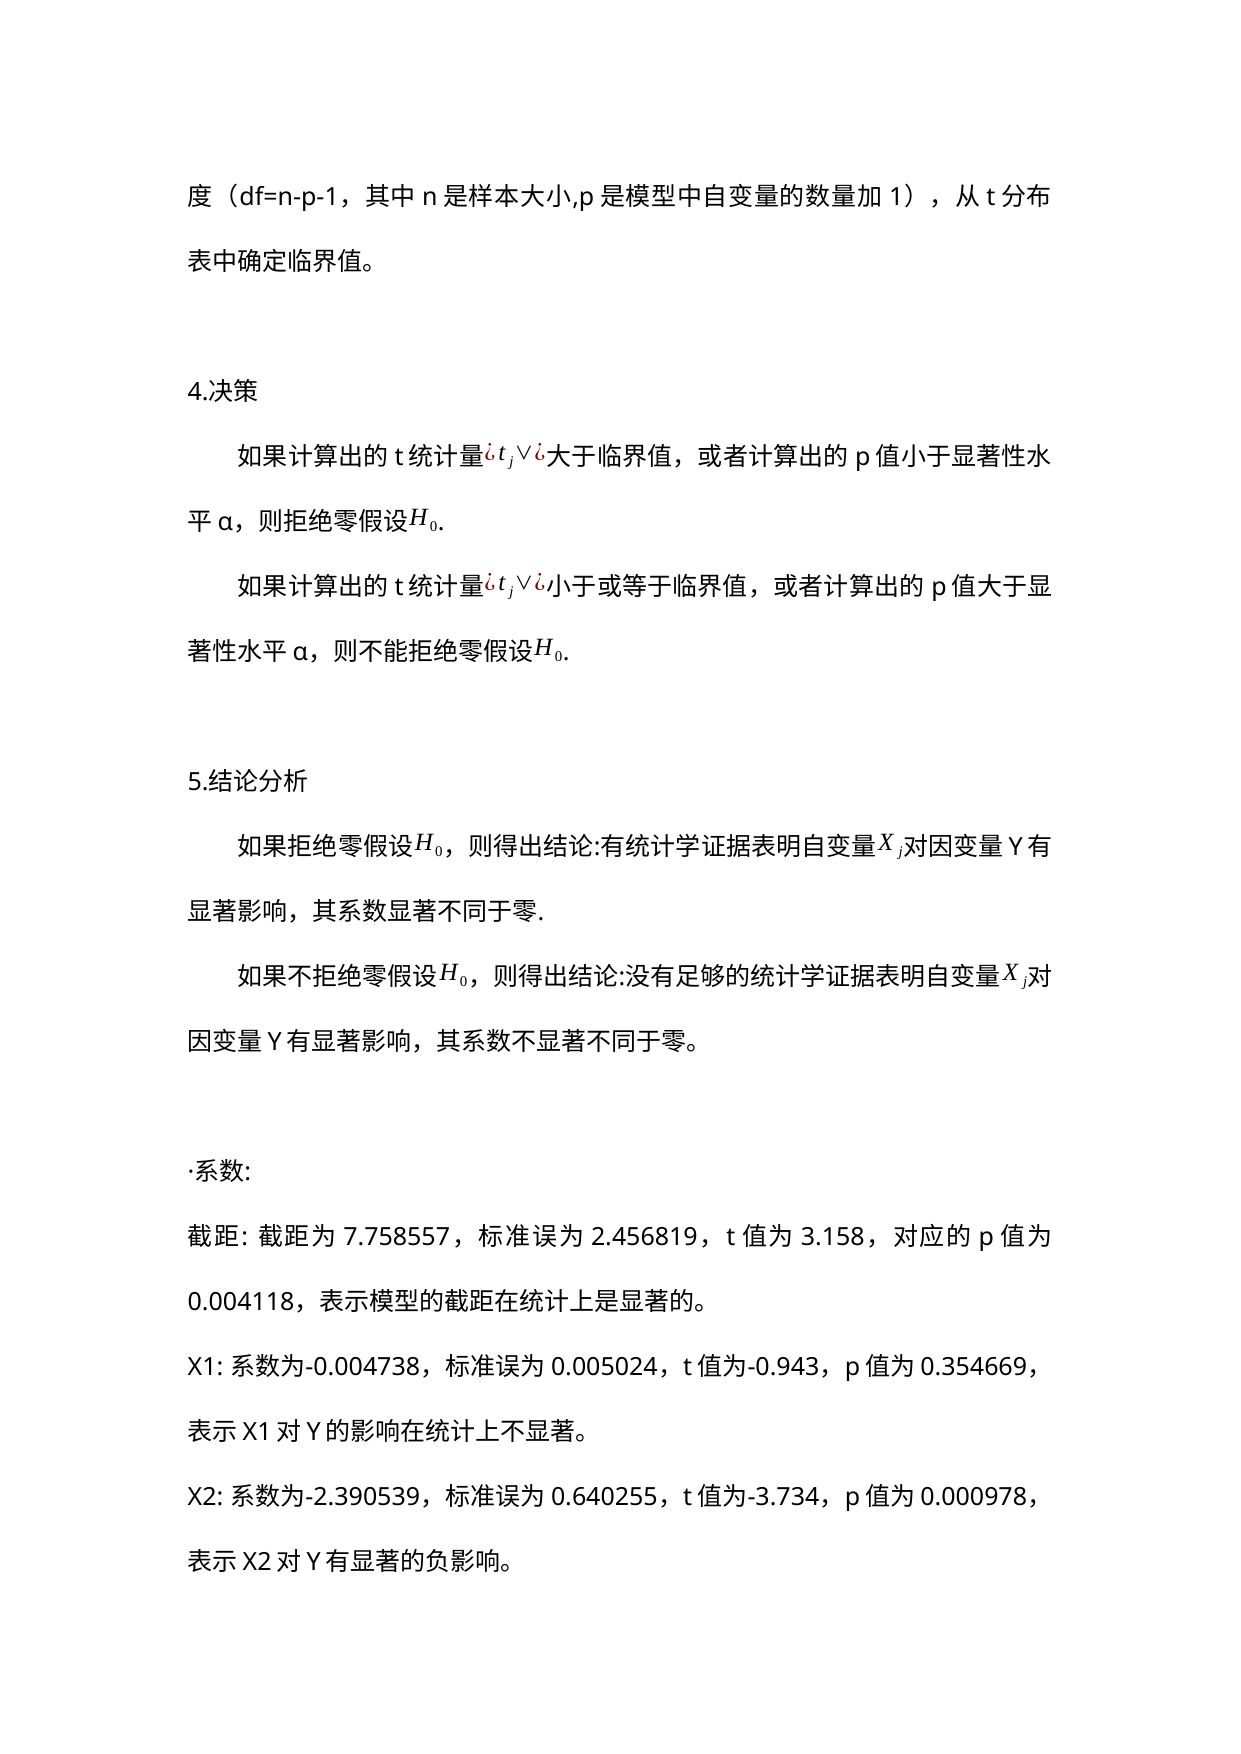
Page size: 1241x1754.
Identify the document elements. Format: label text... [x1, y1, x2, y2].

list 如果不拒绝零假设，则得出结论:没有足够的统计学证据表明自变量对因变量Y有显著影响，其系数不显著不同于零。 [187, 942, 1053, 1072]
list 如果拒绝零假设，则得出结论:有统计学证据表明自变量对因变量Y有显著影响，其系数显著不同于零. [187, 812, 1053, 942]
list 4.决策 [187, 357, 1053, 422]
text ·系数: [187, 1137, 1053, 1202]
list 如果计算出的t统计量大于临界值，或者计算出的p值小于显著性水平α，则拒绝零假设. [187, 422, 1053, 552]
text X1: 系数为-0.004738，标准误为0.005024，t值为-0.943，p值为0.354669，表示X1对Y的影响在统计上不显著。 [187, 1332, 1053, 1462]
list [187, 162, 1053, 292]
list 5.结论分析 [187, 747, 1053, 812]
list 如果计算出的t统计量小于或等于临界值，或者计算出的p值大于显著性水平α，则不能拒绝零假设. [187, 552, 1053, 682]
text 截距: 截距为7.758557，标准误为2.456819，t值为3.158，对应的p值为0.004118，表示模型的截距在统计上是显著的。 [187, 1202, 1053, 1332]
text X2: 系数为-2.390539，标准误为0.640255，t值为-3.734，p值为0.000978，表示X2对Y有显著的负影响。 [187, 1462, 1053, 1592]
